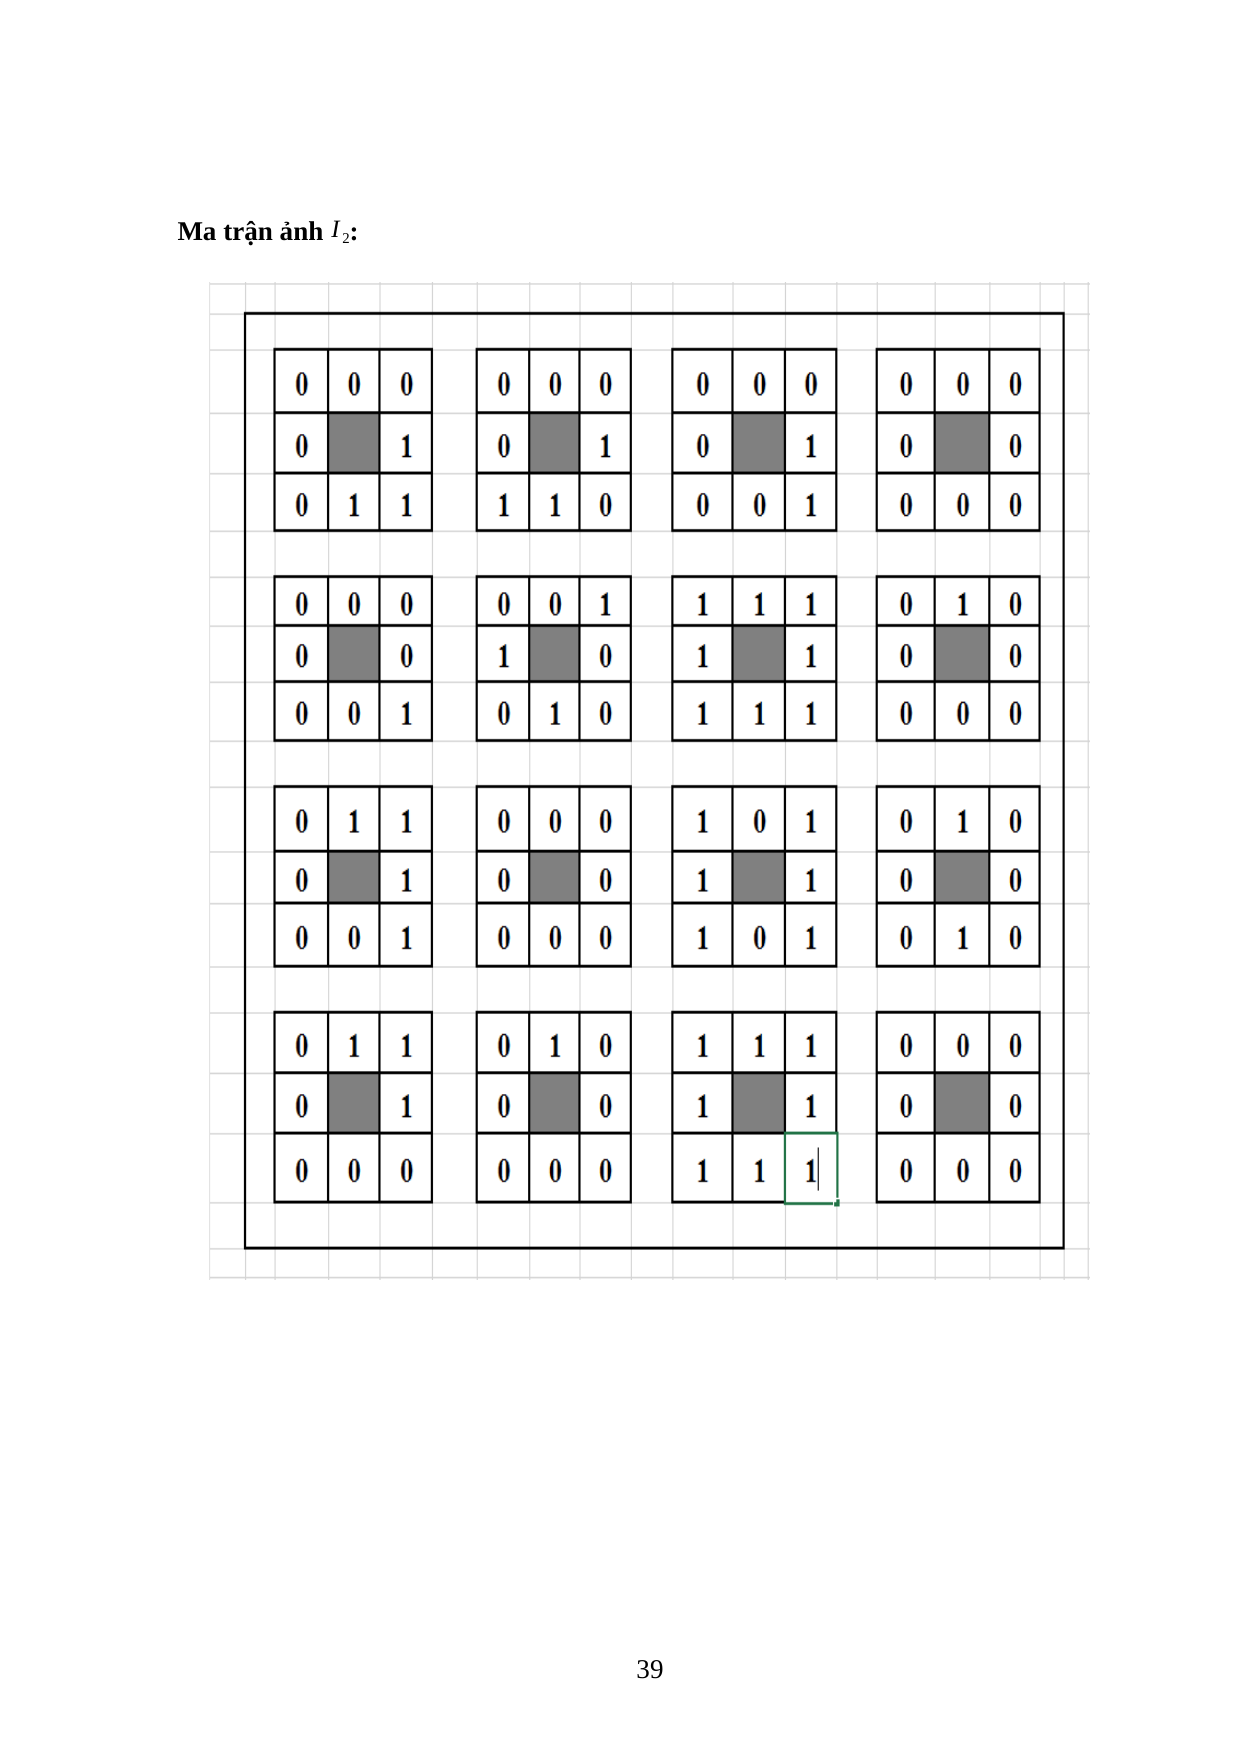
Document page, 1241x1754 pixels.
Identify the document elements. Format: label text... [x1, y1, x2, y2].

text Ma trận ảnh : [177, 215, 1122, 247]
picture [209, 282, 1090, 1280]
